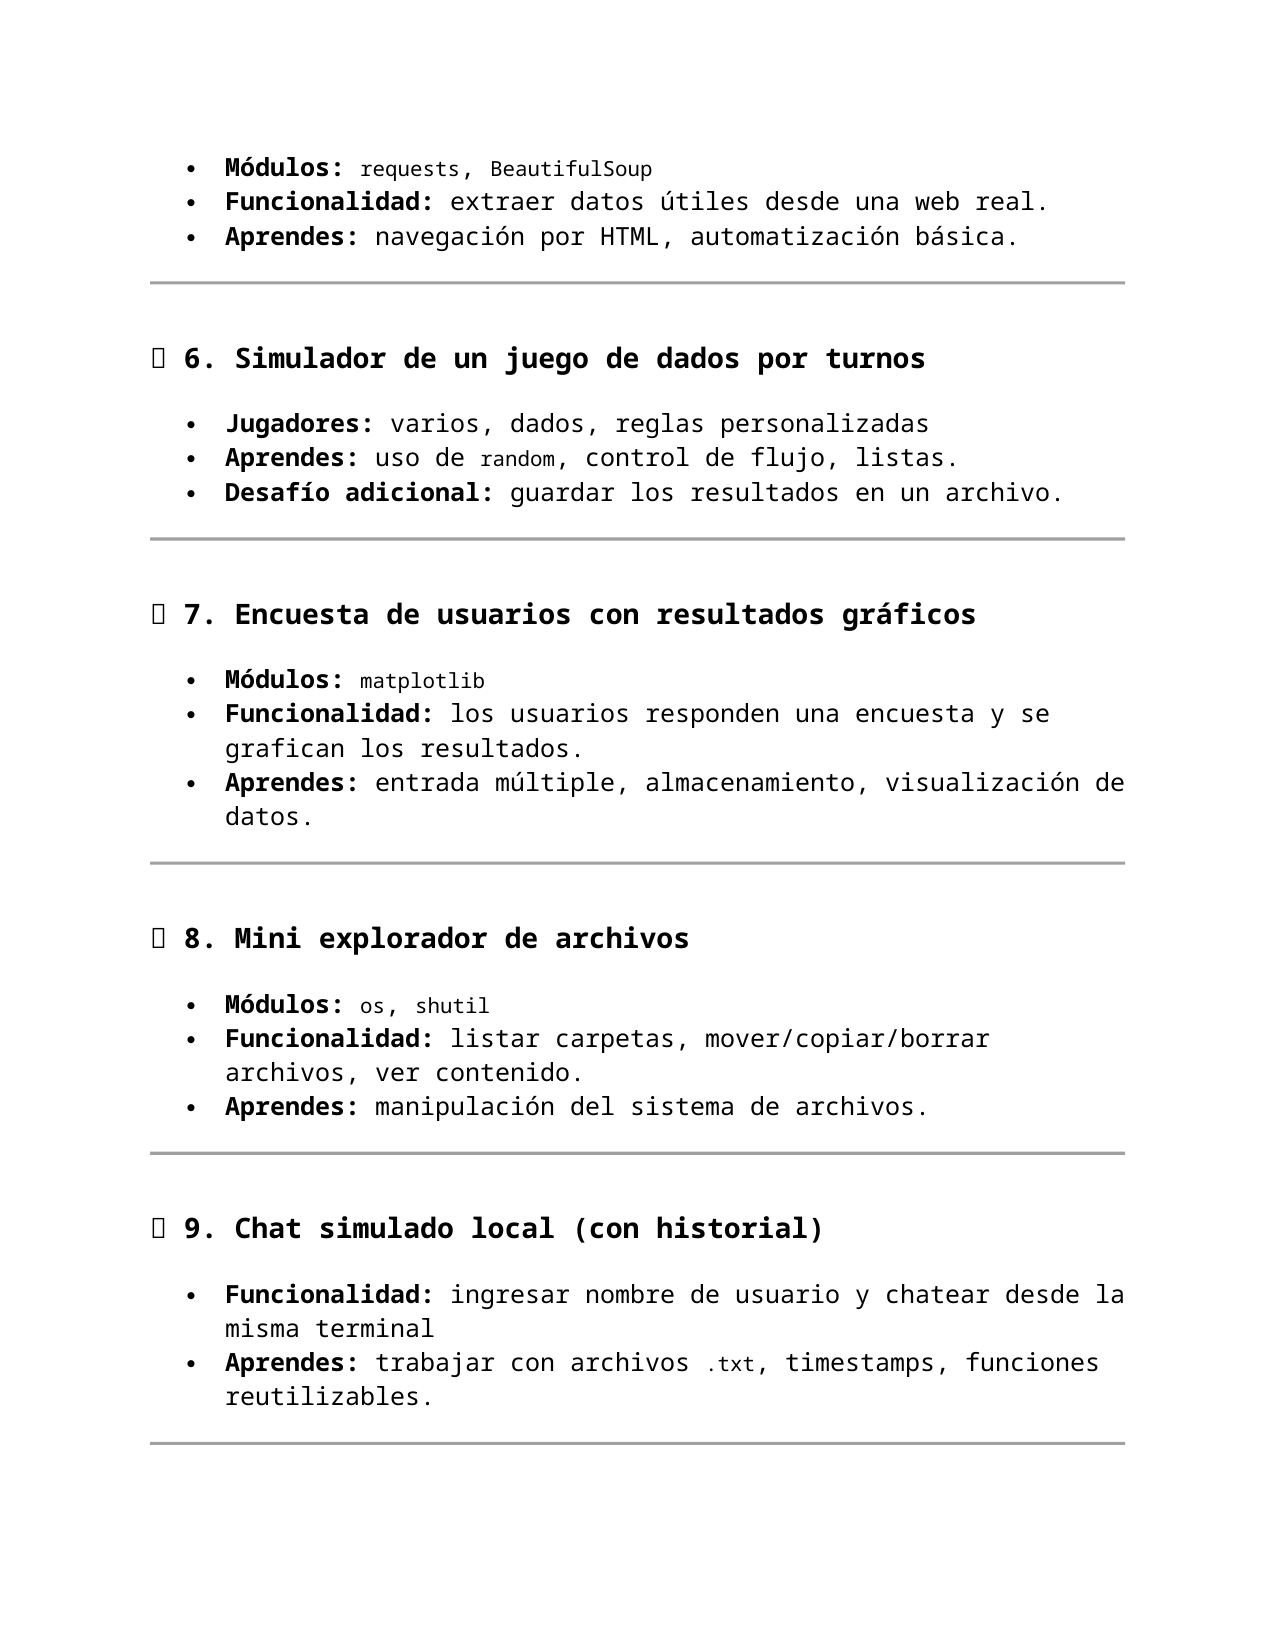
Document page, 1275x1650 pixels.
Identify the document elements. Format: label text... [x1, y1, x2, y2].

list Aprendes: entrada múltiple, almacenamiento, visualización de datos. [187, 764, 1125, 832]
list Módulos: os, shutil [187, 986, 1125, 1020]
text 🔹 6. Simulador de un juego de dados por turnos [150, 338, 1125, 377]
list Funcionalidad: listar carpetas, mover/copiar/borrar archivos, ver contenido. [187, 1020, 1125, 1088]
text 🔹 7. Encuesta de usuarios con resultados gráficos [150, 594, 1125, 633]
text 🔹 9. Chat simulado local (con historial) [150, 1209, 1125, 1247]
list Aprendes: uso de random, control de flujo, listas. [187, 440, 1125, 474]
text 🔹 8. Mini explorador de archivos [150, 919, 1125, 957]
list Jugadores: varios, dados, reglas personalizadas [187, 406, 1125, 440]
list Desafío adicional: guardar los resultados en un archivo. [187, 474, 1125, 508]
list Aprendes: manipulación del sistema de archivos. [187, 1088, 1125, 1122]
list Módulos: requests, BeautifulSoup [187, 150, 1125, 184]
list Funcionalidad: ingresar nombre de usuario y chatear desde la misma terminal [187, 1276, 1125, 1344]
list Funcionalidad: extraer datos útiles desde una web real. [187, 184, 1125, 218]
list Aprendes: navegación por HTML, automatización básica. [187, 218, 1125, 252]
list Módulos: matplotlib [187, 662, 1125, 696]
list Aprendes: trabajar con archivos .txt, timestamps, funciones reutilizables. [187, 1344, 1125, 1413]
list Funcionalidad: los usuarios responden una encuesta y se grafican los resultados. [187, 696, 1125, 764]
